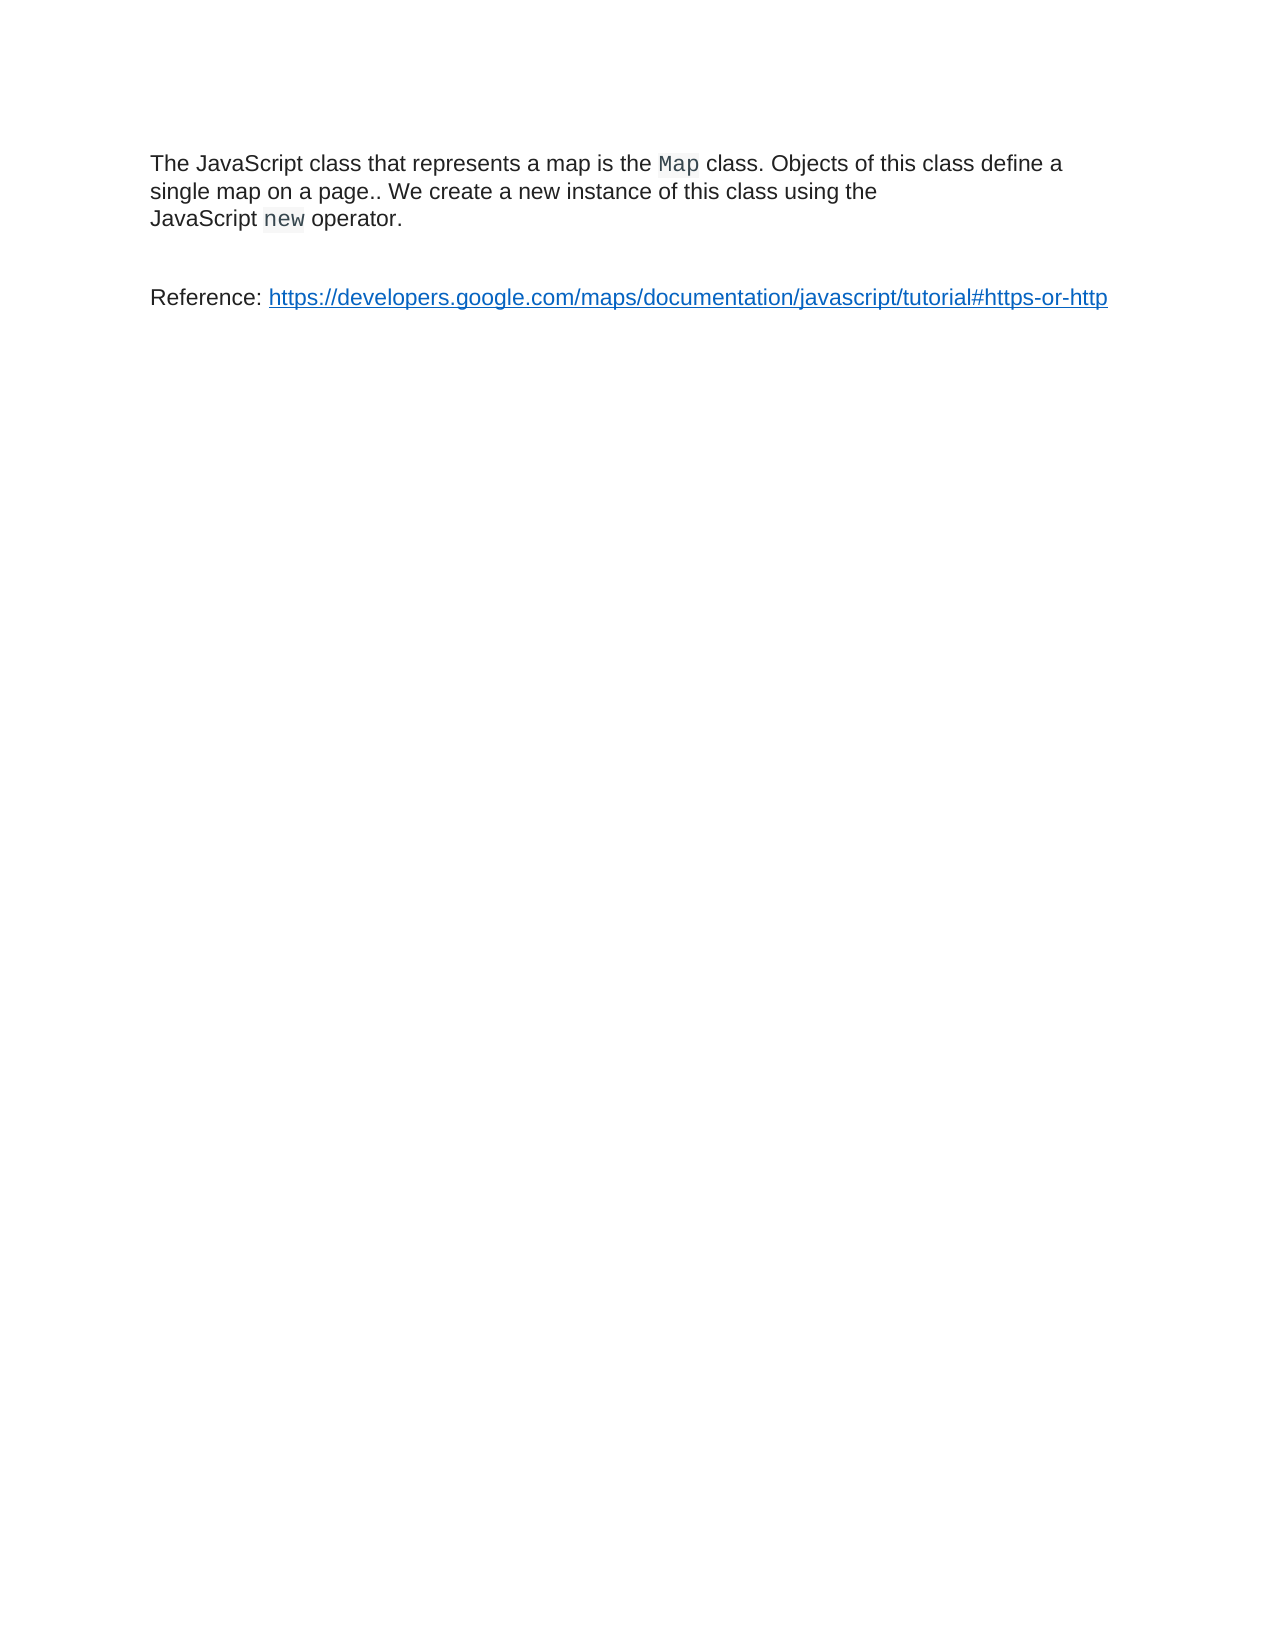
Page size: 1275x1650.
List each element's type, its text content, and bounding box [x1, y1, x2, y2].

text The JavaScript class that represents a map is the Map class. Objects of this class define a single map on a page.. We create a new instance of this class using the JavaScript new operator. [150, 150, 1125, 233]
text Reference: https://developers.google.com/maps/documentation/javascript/tutorial#https-or-http [150, 284, 1125, 311]
